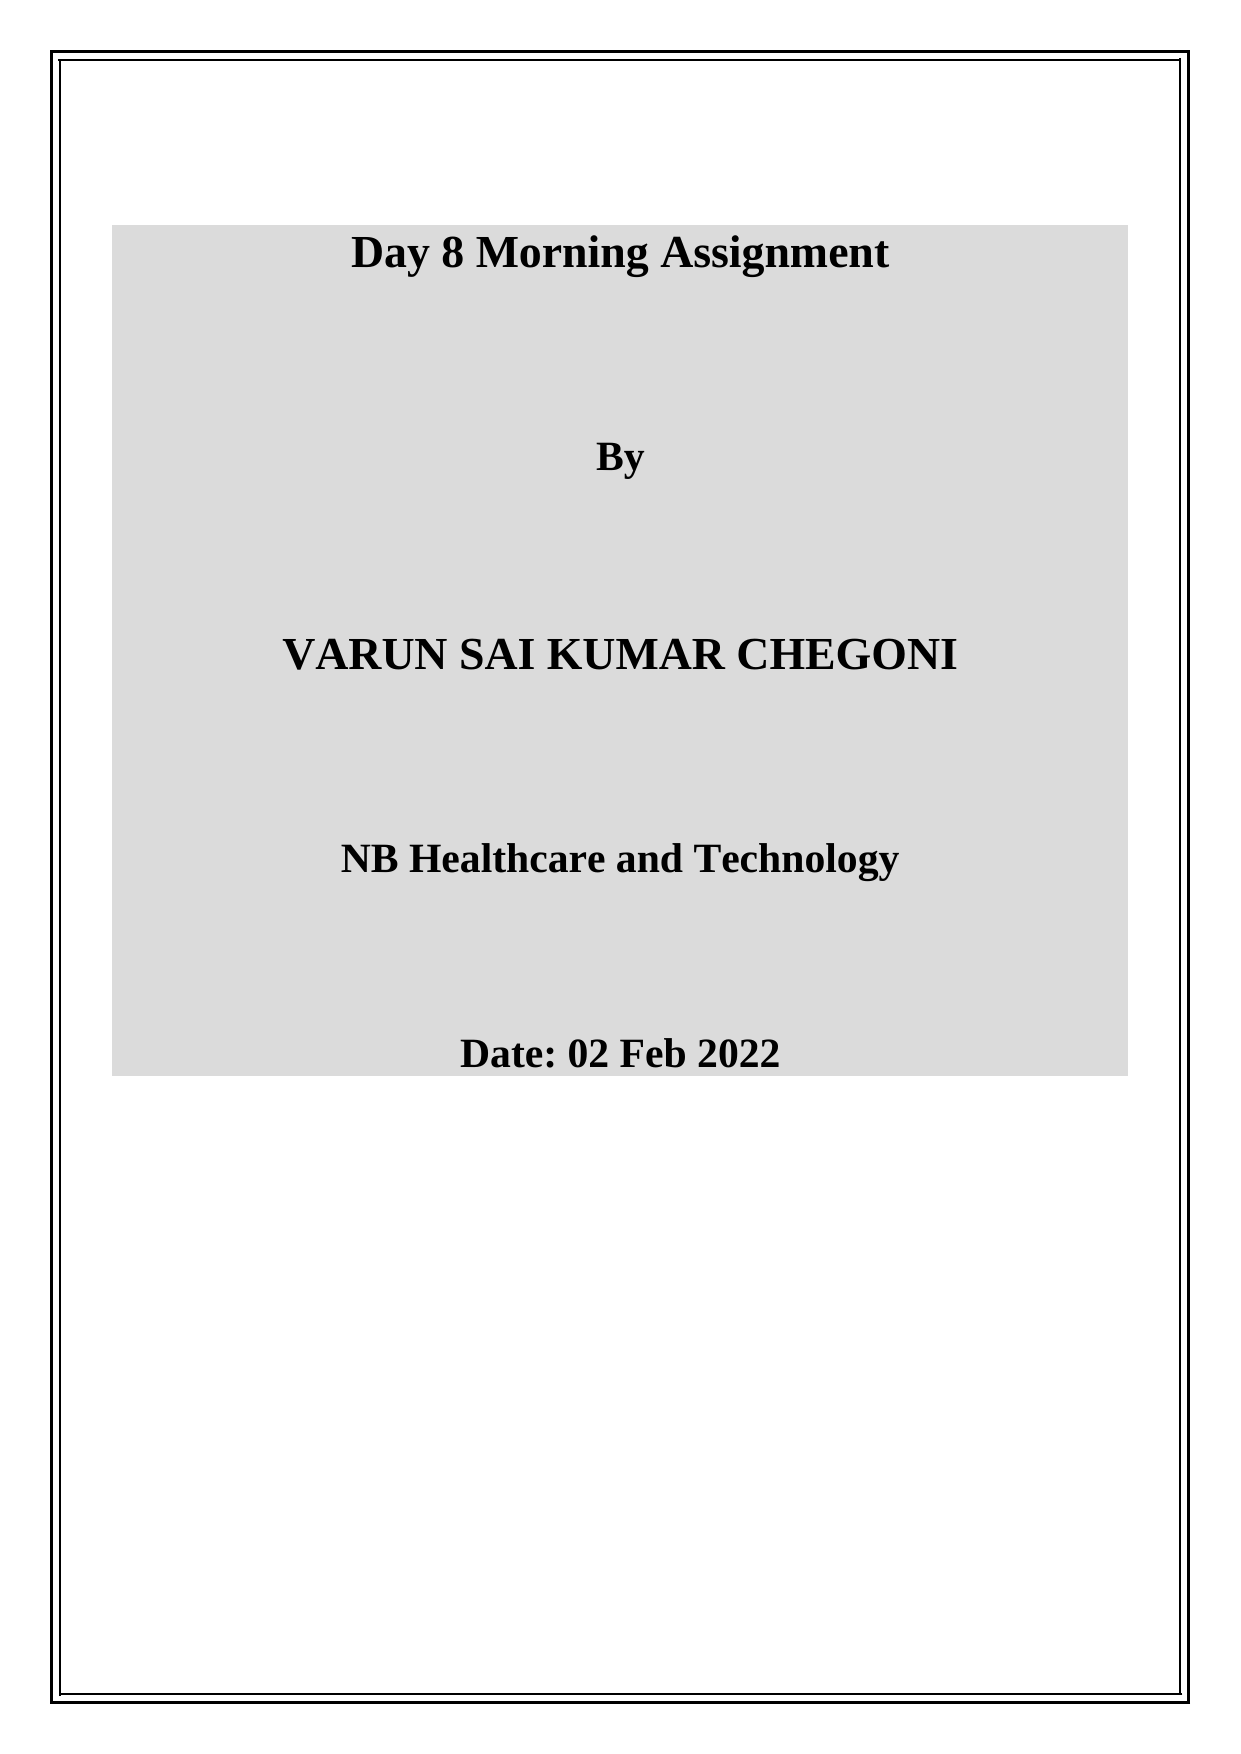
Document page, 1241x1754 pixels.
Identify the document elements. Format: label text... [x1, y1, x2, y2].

text Day 8 Morning Assignment [112, 225, 1128, 278]
text VARUN SAI KUMAR CHEGONI [112, 627, 1128, 679]
text NB Healthcare and Technology [112, 833, 1128, 881]
text Date: 02 Feb 2022 [112, 1028, 1128, 1076]
text By [112, 432, 1128, 480]
